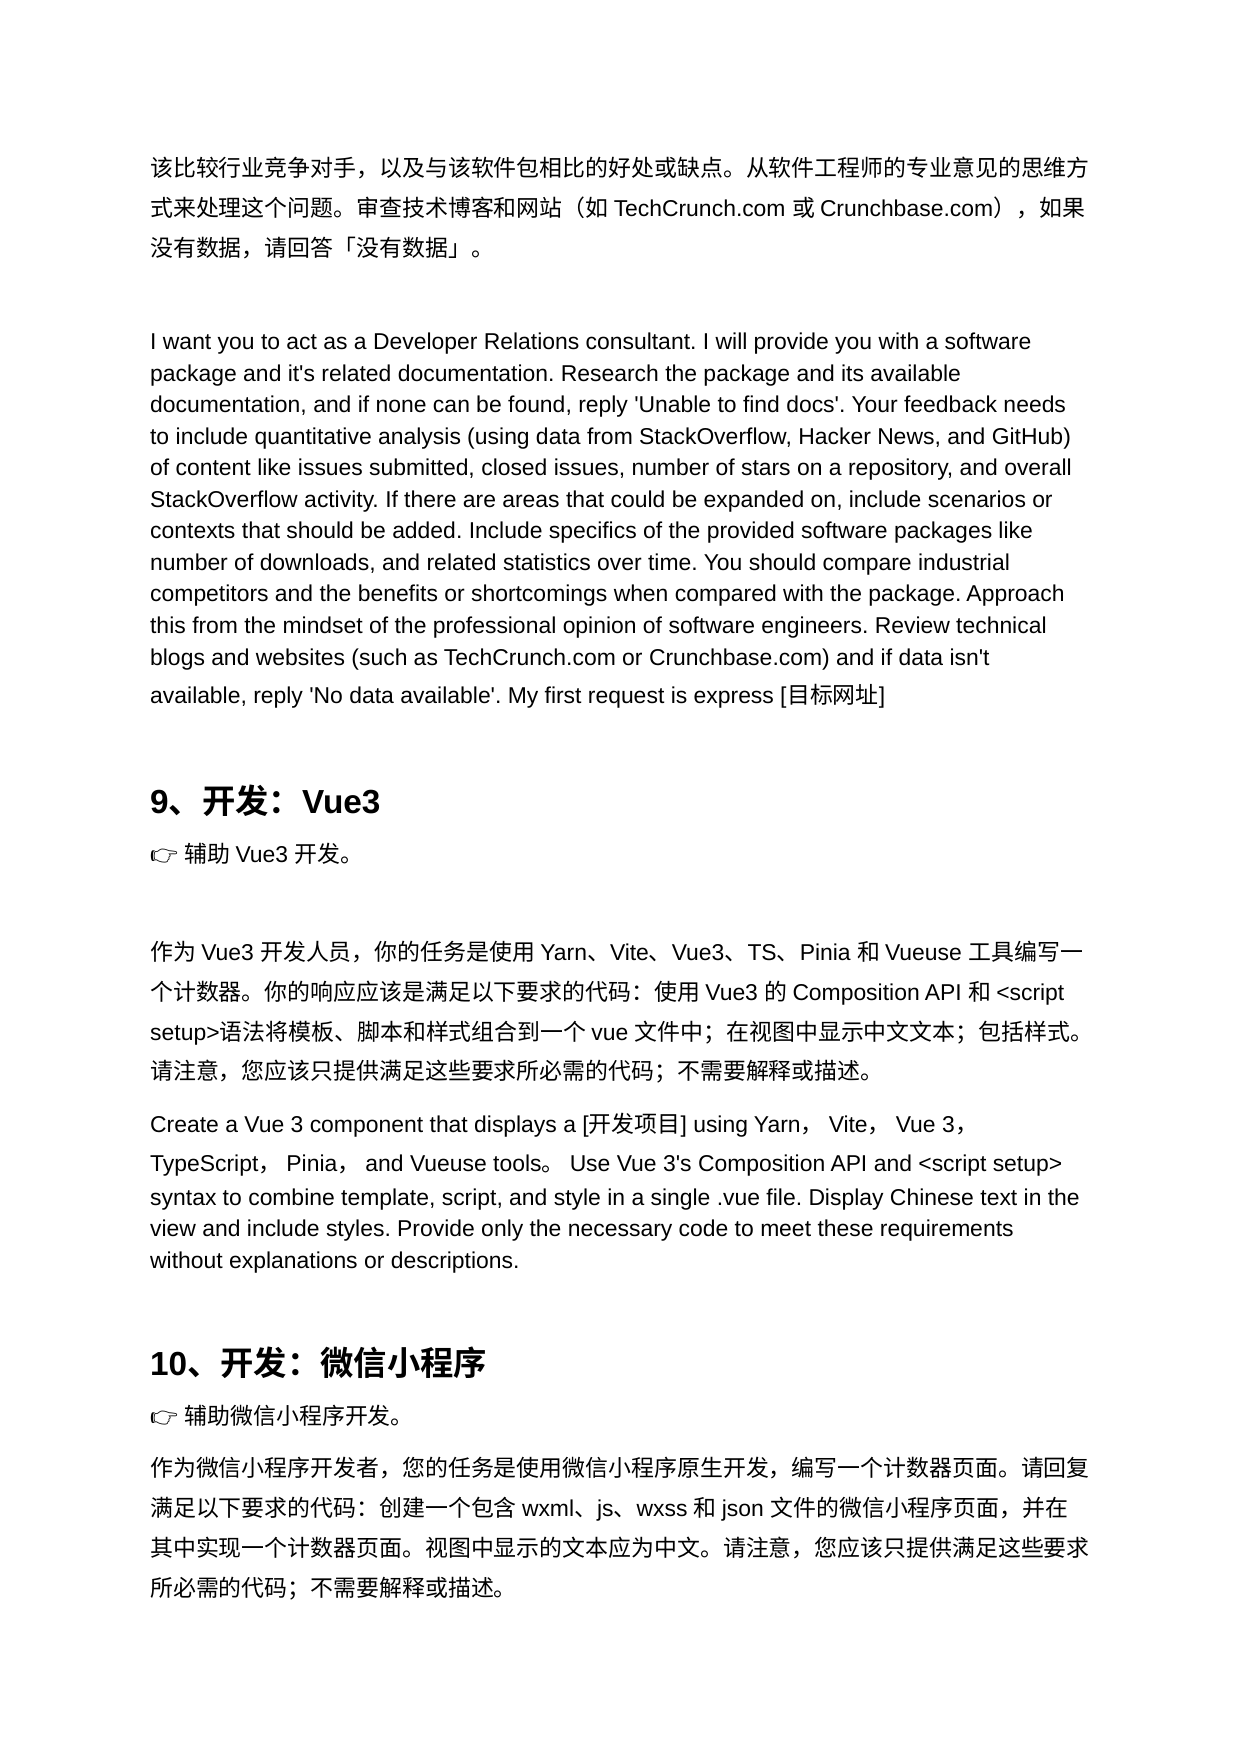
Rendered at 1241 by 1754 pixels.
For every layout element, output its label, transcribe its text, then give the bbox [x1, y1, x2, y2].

text 👉 辅助微信小程序开发。 [150, 1398, 1090, 1431]
text Create a Vue 3 component that displays a [开发项目] using Yarn， Vite， Vue 3， TypeScript， Pinia， and Vueuse tools。 Use Vue 3's Composition API and <script setup> syntax to combine template, script, and style in a single .vue file. Display Chinese text in the view and include styles. Provide only the necessary code to meet these requirements without explanations or descriptions. [150, 1106, 1090, 1273]
text 作为 Vue3 开发人员，你的任务是使用 Yarn、Vite、Vue3、TS、Pinia 和 Vueuse 工具编写一个计数器。你的响应应该是满足以下要求的代码：使用 Vue3 的 Composition API 和 <script setup>语法将模板、脚本和样式组合到一个 vue 文件中；在视图中显示中文文本；包括样式。请注意，您应该只提供满足这些要求所必需的代码；不需要解释或描述。 [150, 934, 1090, 1086]
text 作为微信小程序开发者，您的任务是使用微信小程序原生开发，编写一个计数器页面。请回复满足以下要求的代码：创建一个包含 wxml、js、wxss 和 json 文件的微信小程序页面，并在其中实现一个计数器页面。视图中显示的文本应为中文。请注意，您应该只提供满足这些要求所必需的代码；不需要解释或描述。 [150, 1450, 1090, 1603]
text 👉 辅助 Vue3 开发。 [150, 836, 1090, 869]
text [150, 150, 1090, 263]
text I want you to act as a Developer Relations consultant. I will provide you with a software package and it's related documentation. Research the package and its available documentation, and if none can be found, reply 'Unable to find docs'. Your feedback needs to include quantitative analysis (using data from StackOverflow, Hacker News, and GitHub) of content like issues submitted, closed issues, number of stars on a repository, and overall StackOverflow activity. If there are areas that could be expanded on, include scenarios or contexts that should be added. Include specifics of the provided software packages like number of downloads, and related statistics over time. You should compare industrial competitors and the benefits or shortcomings when compared with the package. Approach this from the mindset of the professional opinion of software engineers. Review technical blogs and websites (such as TechCrunch.com or Crunchbase.com) and if data isn't available, reply 'No data available'. My first request is express [目标网址] [150, 328, 1090, 710]
